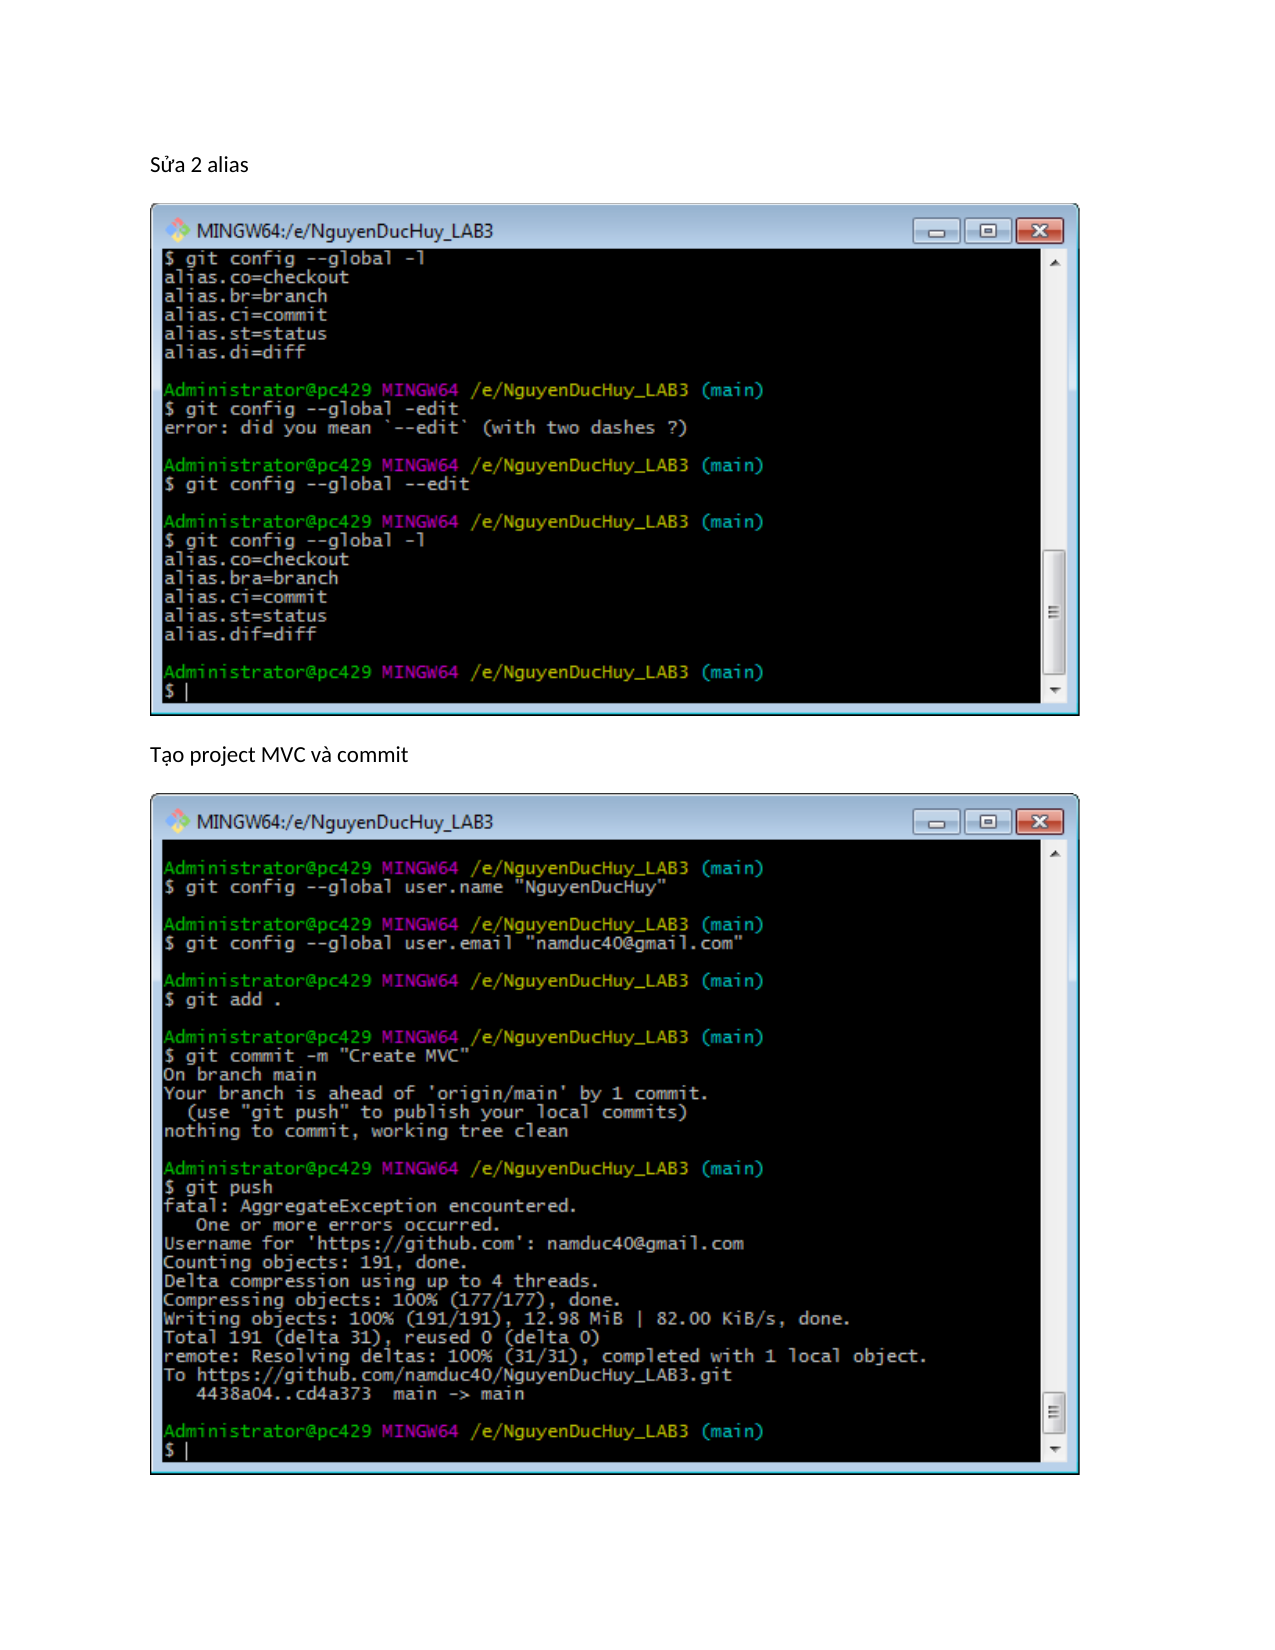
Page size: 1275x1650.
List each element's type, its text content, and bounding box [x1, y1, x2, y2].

picture [150, 793, 1080, 1475]
text Sửa 2 alias [150, 150, 1125, 178]
text Tạo project MVC và commit [150, 741, 1125, 768]
picture [150, 203, 1080, 716]
